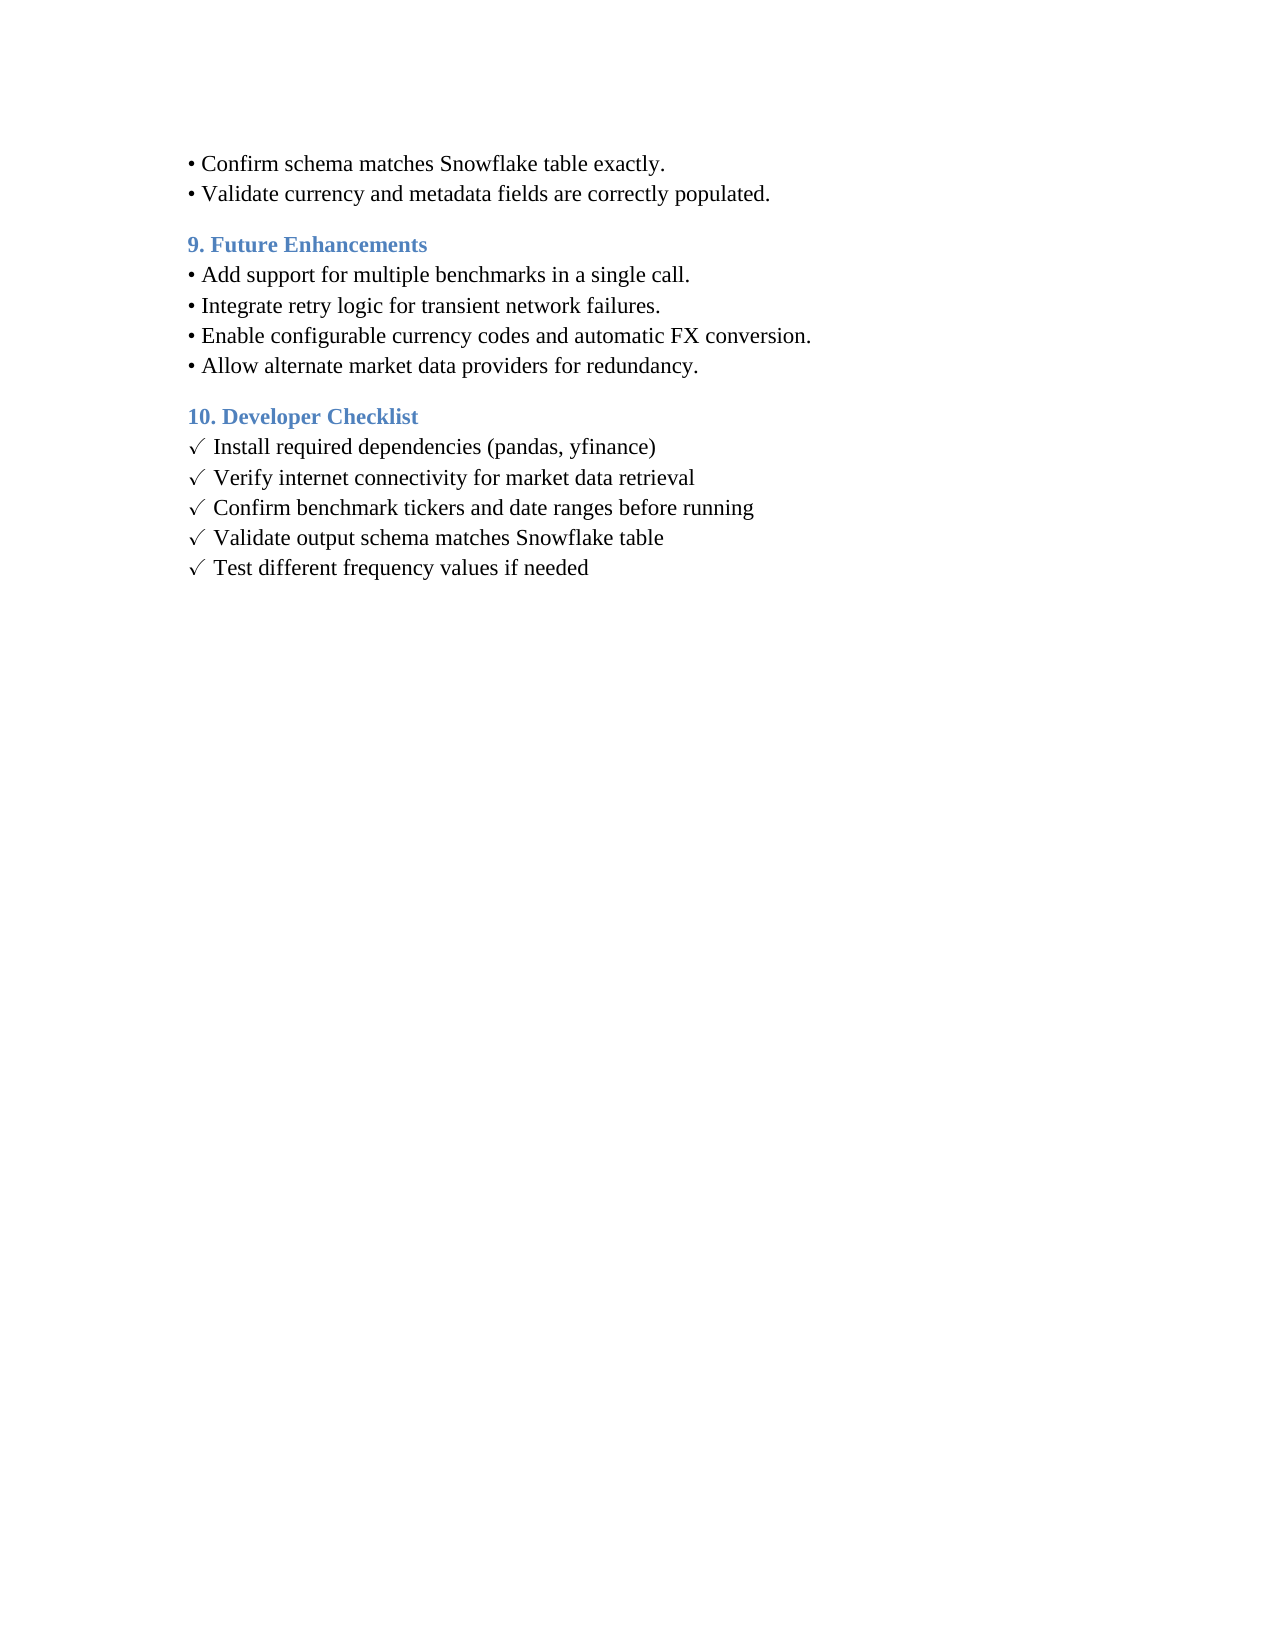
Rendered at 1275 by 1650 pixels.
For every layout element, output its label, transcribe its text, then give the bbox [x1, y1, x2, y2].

text ✓ Install required dependencies (pandas, yfinance) ✓ Verify internet connectivity for market data retrieval ✓ Confirm benchmark tickers and date ranges before running ✓ Validate output schema matches Snowflake table ✓ Test different frequency values if needed [187, 433, 1087, 581]
subtitle 10. Developer Checklist [187, 403, 1087, 429]
text • Add support for multiple benchmarks in a single call. • Integrate retry logic for transient network failures. • Enable configurable currency codes and automatic FX conversion. • Allow alternate market data providers for redundancy. [187, 261, 1087, 378]
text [187, 150, 1087, 207]
subtitle 9. Future Enhancements [187, 231, 1087, 258]
